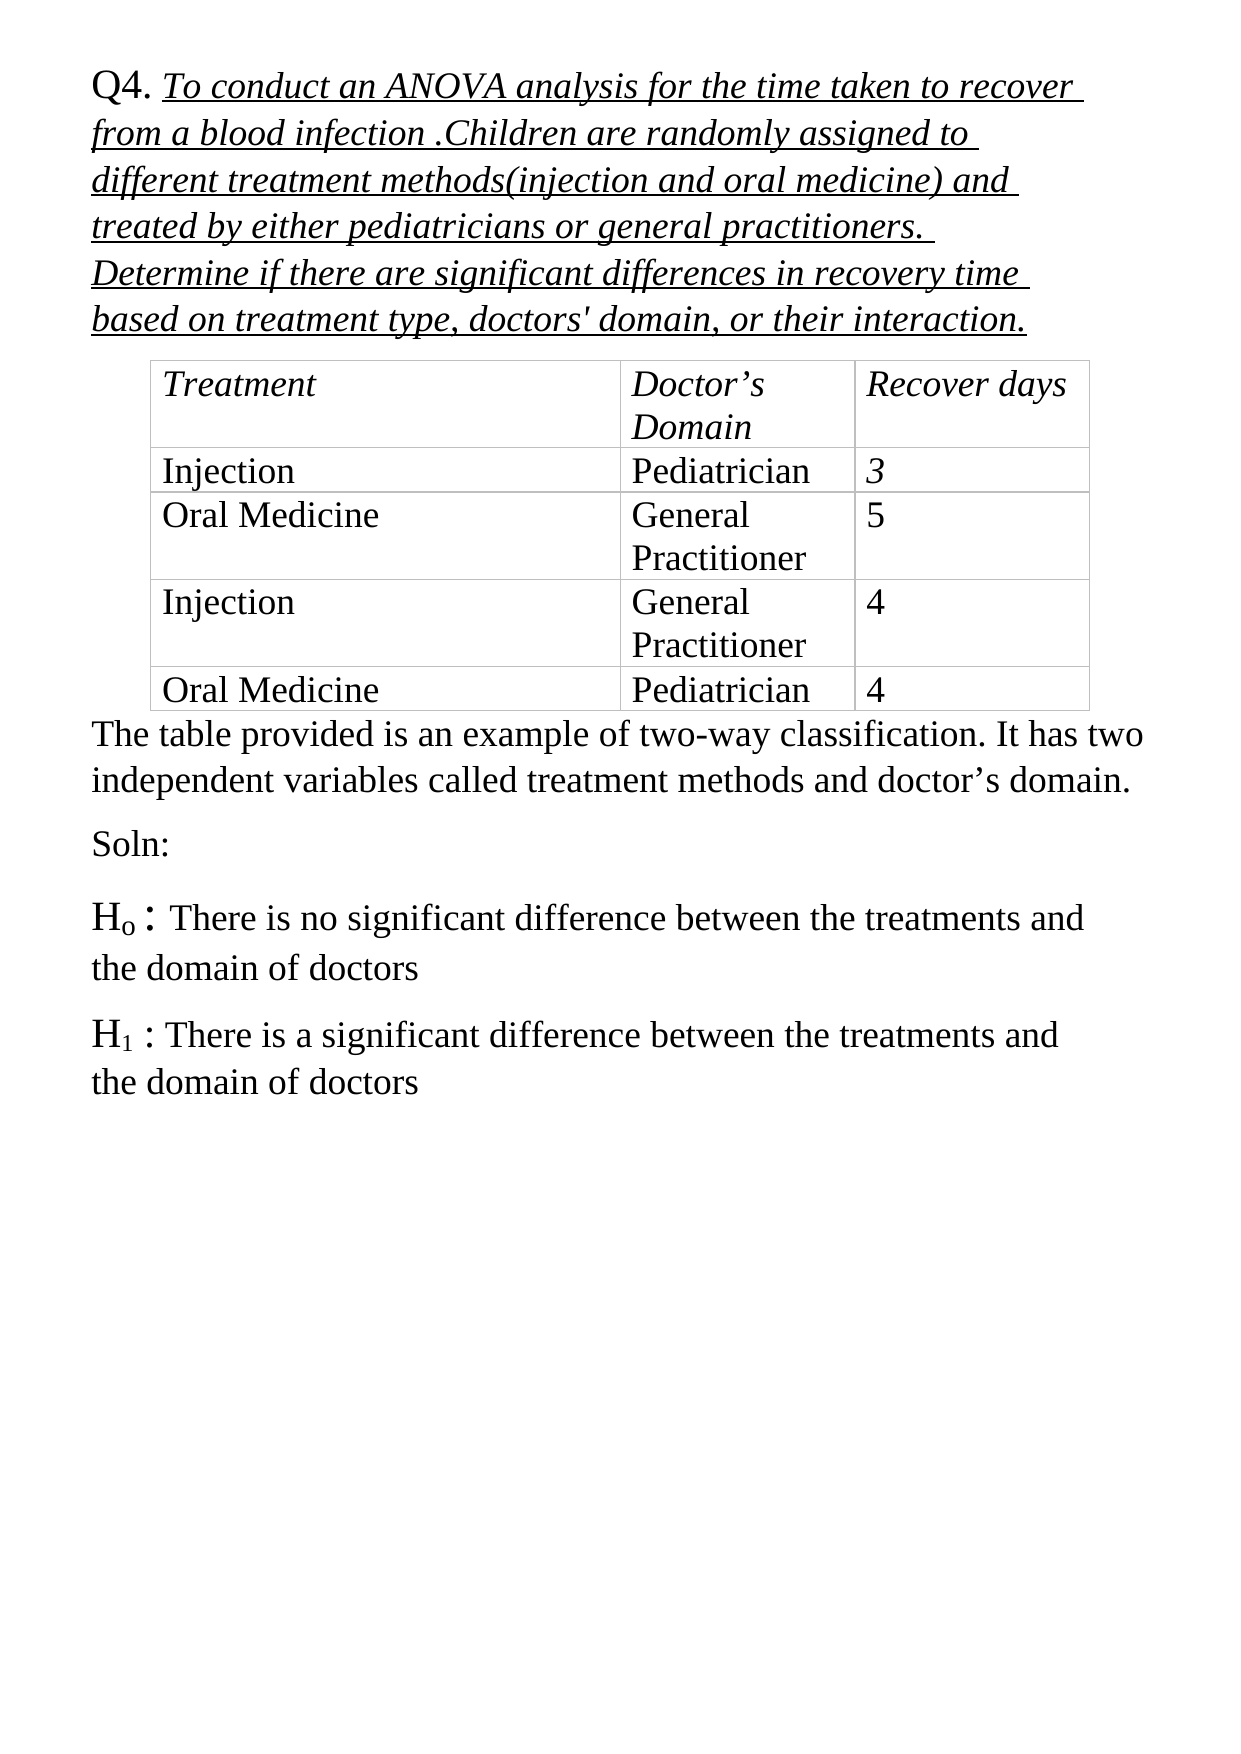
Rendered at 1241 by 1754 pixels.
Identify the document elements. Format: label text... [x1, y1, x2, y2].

table_header Doctor’s Domain [621, 361, 854, 447]
table_cell Pediatrician [621, 448, 854, 491]
table_cell Injection [151, 580, 620, 666]
table_cell Pediatrician [621, 667, 854, 710]
text Ho : There is no significant difference between the treatments and the domain of doctors [91, 884, 1090, 988]
table_cell 4 [856, 667, 1089, 710]
table_cell Oral Medicine [151, 667, 620, 710]
table_cell 3 [856, 448, 1089, 491]
table_cell Oral Medicine [151, 493, 620, 579]
text The table provided is an example of two-way classification. It has two independent variables called treatment methods and doctor’s domain. [91, 711, 1154, 801]
table_cell General Practitioner [621, 580, 854, 666]
table_cell General Practitioner [621, 493, 854, 579]
table_cell 5 [856, 493, 1089, 579]
table_cell Injection [151, 448, 620, 491]
text Q4. To conduct an ANOVA analysis for the time taken to recover from a blood infection .Children are randomly assigned to different treatment methods(injection and oral medicine) and treated by either pediatricians or general practitioners. Determine if there are significant differences in recovery time based on treatment type, doctors' domain, or their interaction. [91, 59, 1090, 340]
text H1 : There is a significant difference between the treatments and the domain of doctors [91, 1008, 1090, 1103]
table_cell 4 [856, 580, 1089, 666]
table_header Treatment [151, 361, 620, 447]
text Soln: [91, 821, 1154, 864]
table_header Recover days [856, 361, 1089, 447]
